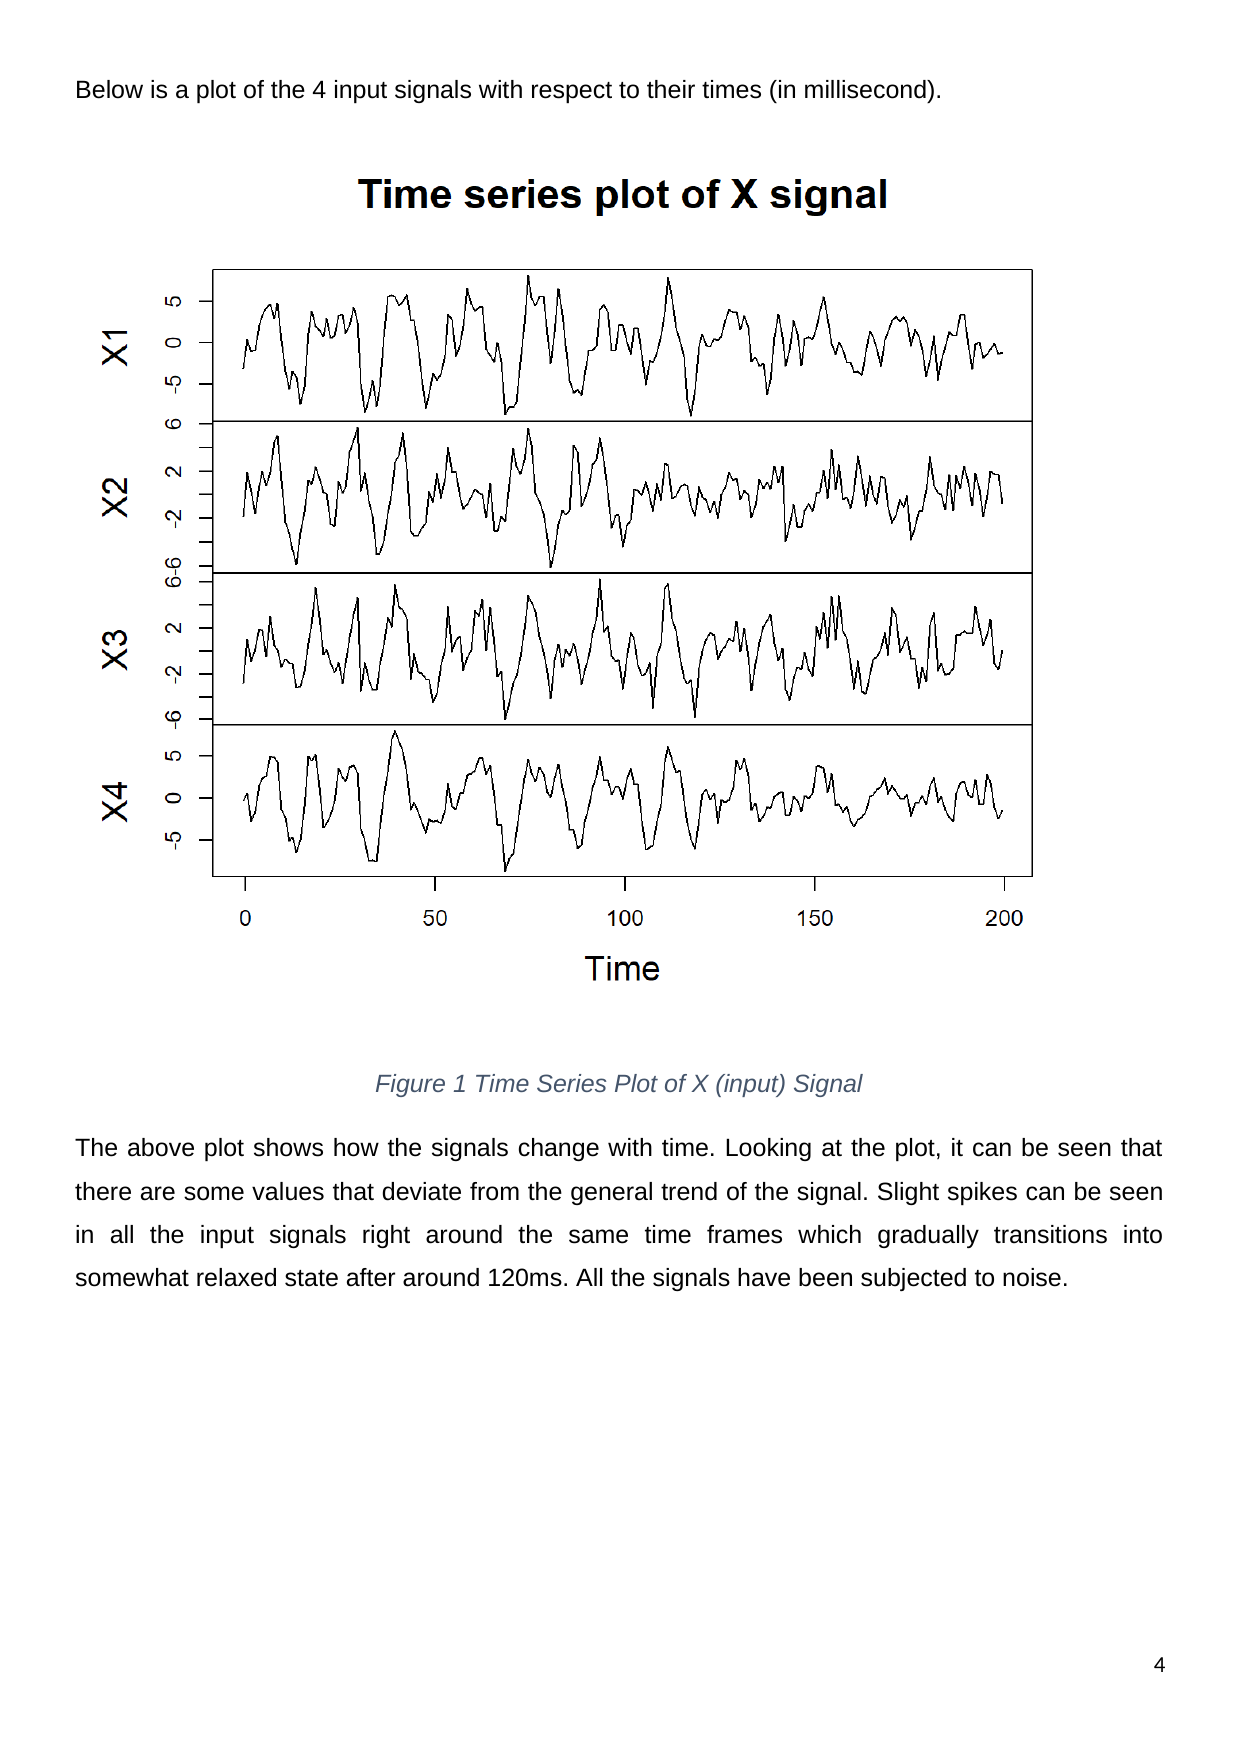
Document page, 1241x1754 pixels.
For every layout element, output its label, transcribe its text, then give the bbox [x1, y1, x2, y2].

picture [75, 134, 1089, 1039]
text Figure 1 Time Series Plot of X (input) Signal [75, 1069, 1165, 1098]
text The above plot shows how the signals change with time. Looking at the plot, it can be seen that there are some values that deviate from the general trend of the signal. Slight spikes can be seen in all the input signals right around the same time frames which gradually transitions into somewhat relaxed state after around 120ms. All the signals have been subjected to noise. [75, 1133, 1165, 1292]
text Below is a plot of the 4 input signals with respect to their times (in millisecond). [75, 75, 1165, 104]
